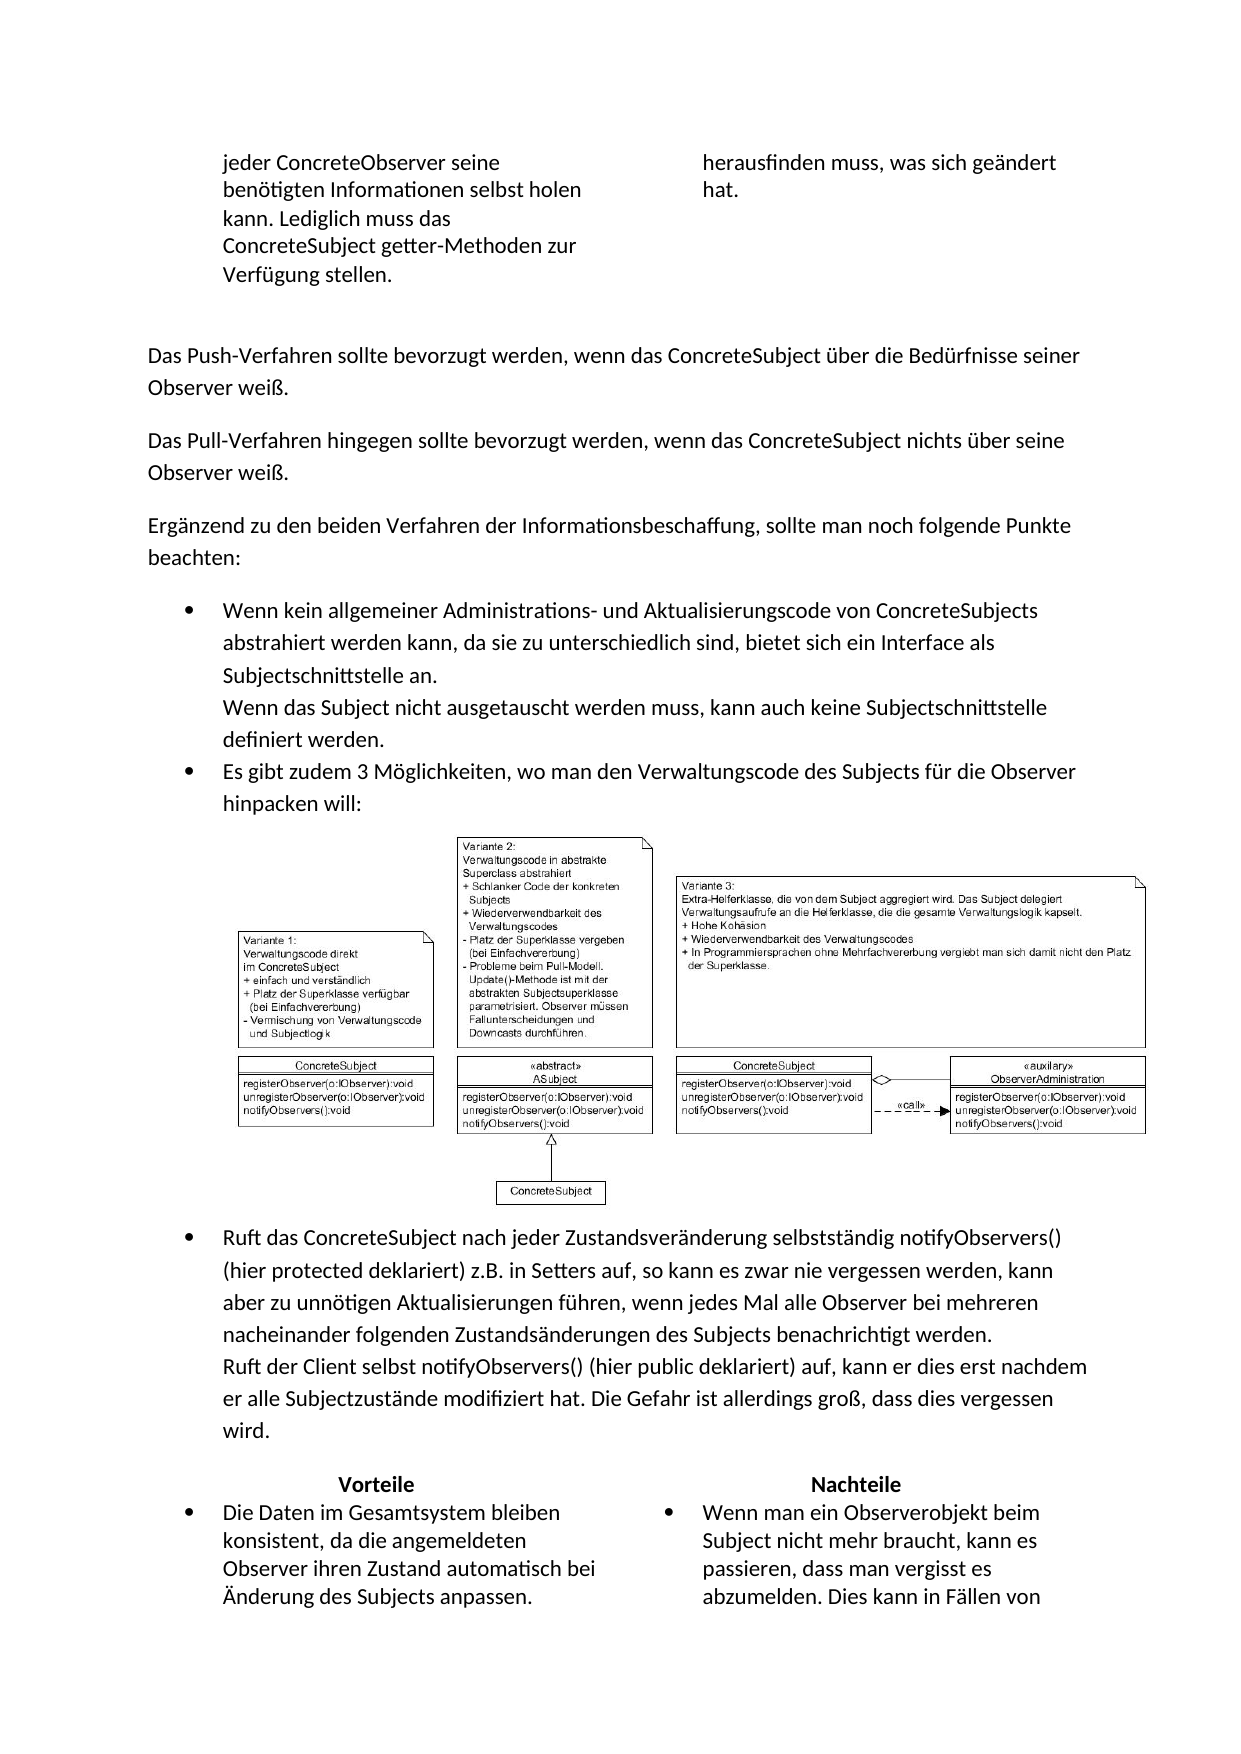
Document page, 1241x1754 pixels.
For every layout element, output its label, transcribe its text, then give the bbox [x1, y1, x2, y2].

table_header Vorteile [136, 1470, 616, 1498]
table_header Nachteile [616, 1470, 1096, 1498]
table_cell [616, 148, 1096, 288]
list Wenn kein allgemeiner Administrations- und Aktualisierungscode von ConcreteSubjects abstrahiert werden kann, da sie zu unterschiedlich sind, bietet sich ein Interface als Subjectschnittstelle an. Wenn das Subject nicht ausgetauscht werden muss, kann auch keine Subjectschnittstelle definiert werden. [185, 596, 1093, 753]
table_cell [136, 148, 616, 288]
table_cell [616, 1498, 1096, 1610]
list Ruft das ConcreteSubject nach jeder Zustandsveränderung selbstständig notifyObservers() (hier protected deklariert) z.B. in Setters auf, so kann es zwar nie vergessen werden, kann aber zu unnötigen Aktualisierungen führen, wenn jedes Mal alle Observer bei mehreren nacheinander folgenden Zustandsänderungen des Subjects benachrichtigt werden. Ruft der Client selbst notifyObservers() (hier public deklariert) auf, kann er dies erst nachdem er alle Subjectzustände modifiziert hat. Die Gefahr ist allerdings groß, dass dies vergessen wird. [185, 1223, 1093, 1445]
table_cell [136, 1498, 616, 1610]
text Das Pull-Verfahren hingegen sollte bevorzugt werden, wenn das ConcreteSubject nichts über seine Observer weiß. [148, 426, 1093, 486]
picture [222, 821, 1161, 1220]
text Das Push-Verfahren sollte bevorzugt werden, wenn das ConcreteSubject über die Bedürfnisse seiner Observer weiß. [148, 341, 1093, 401]
text Ergänzend zu den beiden Verfahren der Informationsbeschaffung, sollte man noch folgende Punkte beachten: [148, 511, 1093, 571]
